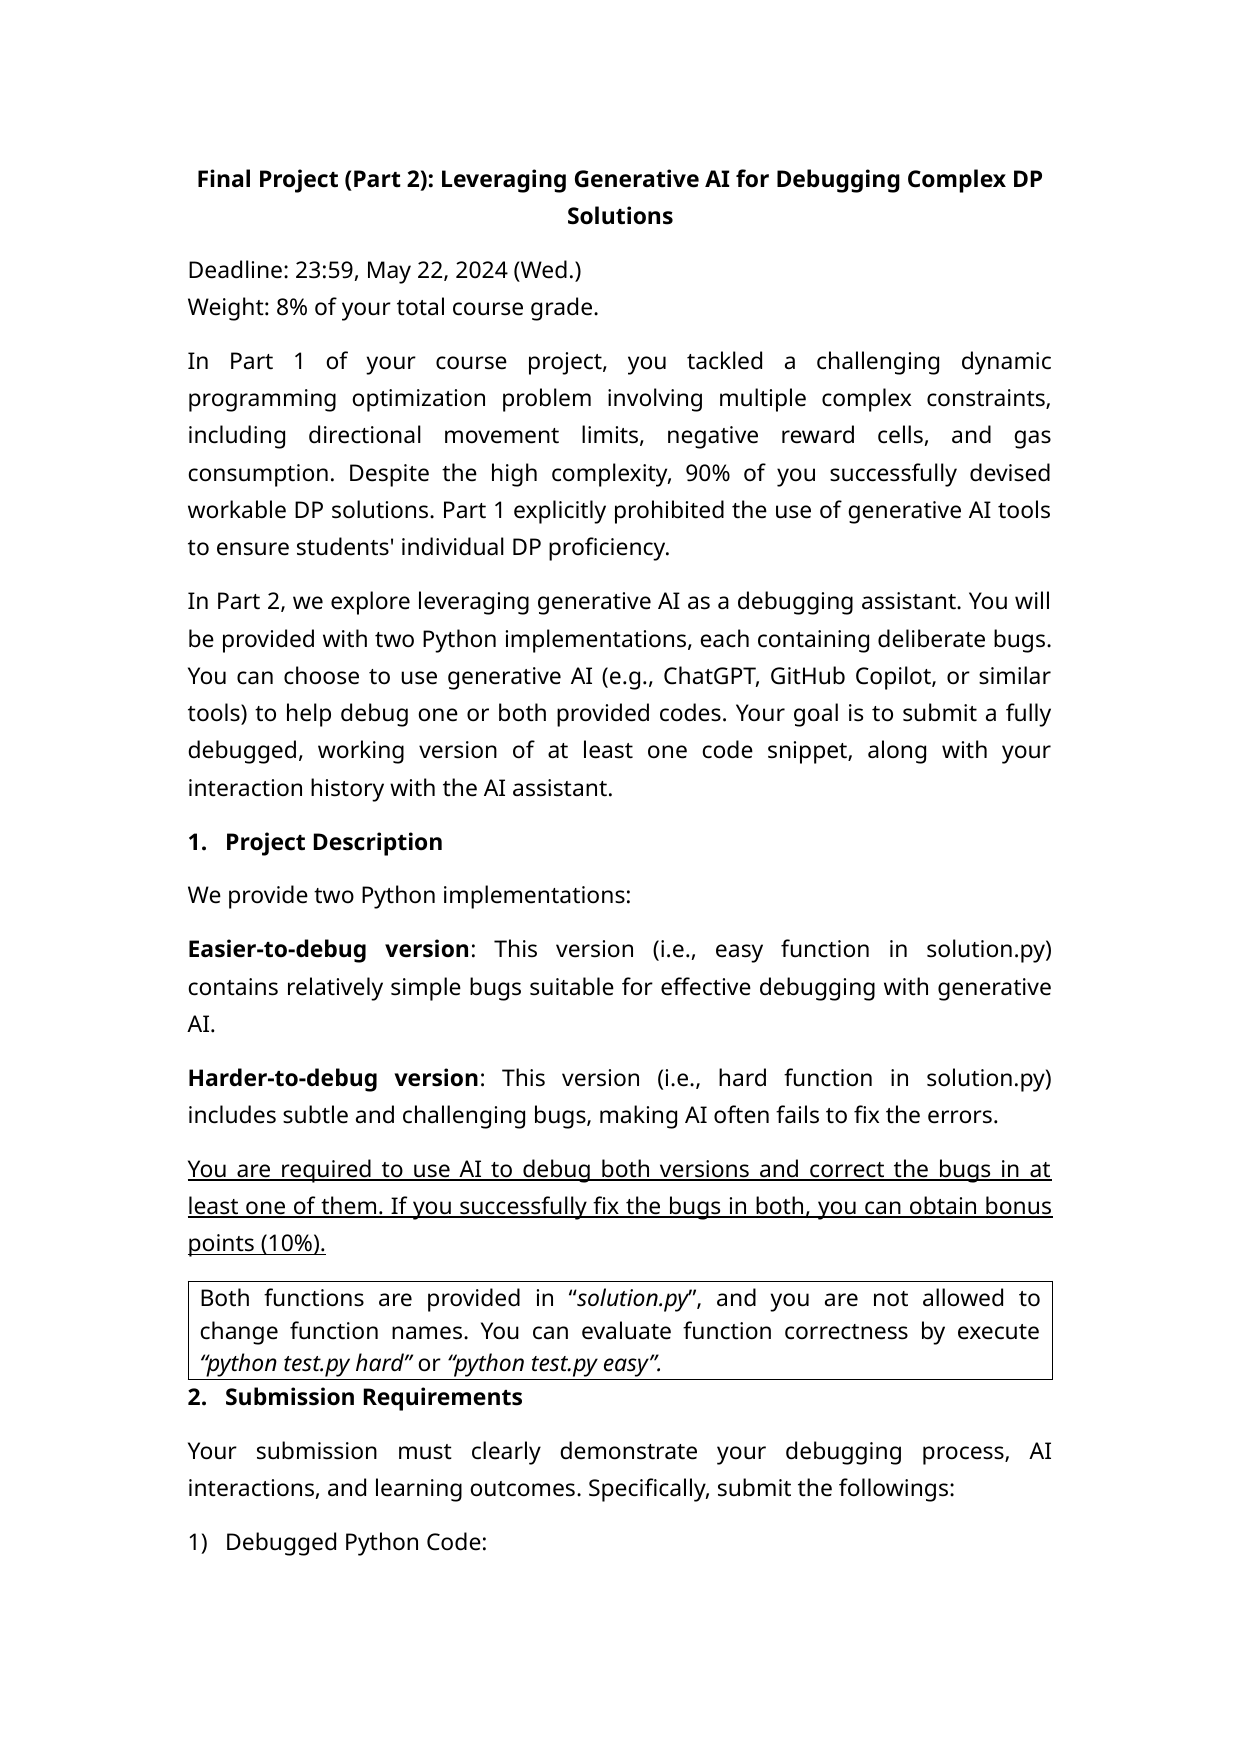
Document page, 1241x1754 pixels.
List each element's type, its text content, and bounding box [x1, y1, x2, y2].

list Debugged Python Code: [187, 1525, 1053, 1558]
text Final Project (Part 2): Leveraging Generative AI for Debugging Complex DP Solutions [187, 162, 1053, 232]
text Your submission must clearly demonstrate your debugging process, AI interactions, and learning outcomes. Specifically, submit the followings: [187, 1434, 1053, 1504]
text You are required to use AI to debug both versions and correct the bugs in at least one of them. If you successfully fix the bugs in both, you can obtain bonus points (10%). [187, 1217, 1053, 1259]
text You are required to use AI to debug both versions and correct the bugs in at least one of them. If you successfully fix the bugs in both, you can obtain bonus points (10%). [187, 1152, 1053, 1216]
text Harder-to-debug version: This version (i.e., hard function in solution.py) includes subtle and challenging bugs, making AI often fails to fix the errors. [187, 1061, 1053, 1131]
text In Part 1 of your course project, you tackled a challenging dynamic programming optimization problem involving multiple complex constraints, including directional movement limits, negative reward cells, and gas consumption. Despite the high complexity, 90% of you successfully devised workable DP solutions. Part 1 explicitly prohibited the use of generative AI tools to ensure students' individual DP proficiency. [187, 344, 1053, 563]
text Deadline: 23:59, May 22, 2024 (Wed.) Weight: 8% of your total course grade. [187, 253, 1053, 323]
text In Part 2, we explore leveraging generative AI as a debugging assistant. You will be provided with two Python implementations, each containing deliberate bugs. You can choose to use generative AI (e.g., ChatGPT, GitHub Copilot, or similar tools) to help debug one or both provided codes. Your goal is to submit a fully debugged, working version of at least one code snippet, along with your interaction history with the AI assistant. [187, 584, 1053, 803]
list Project Description [187, 825, 1053, 857]
text We provide two Python implementations: [187, 879, 1053, 911]
table_header Both functions are provided in “solution.py”, and you are not allowed to change function names. You can evaluate function correctness by execute “python test.py hard” or “python test.py easy”. [189, 1282, 1052, 1379]
list Submission Requirements [187, 1380, 1053, 1413]
text Easier-to-debug version: This version (i.e., easy function in solution.py) contains relatively simple bugs suitable for effective debugging with generative AI. [187, 933, 1053, 1040]
